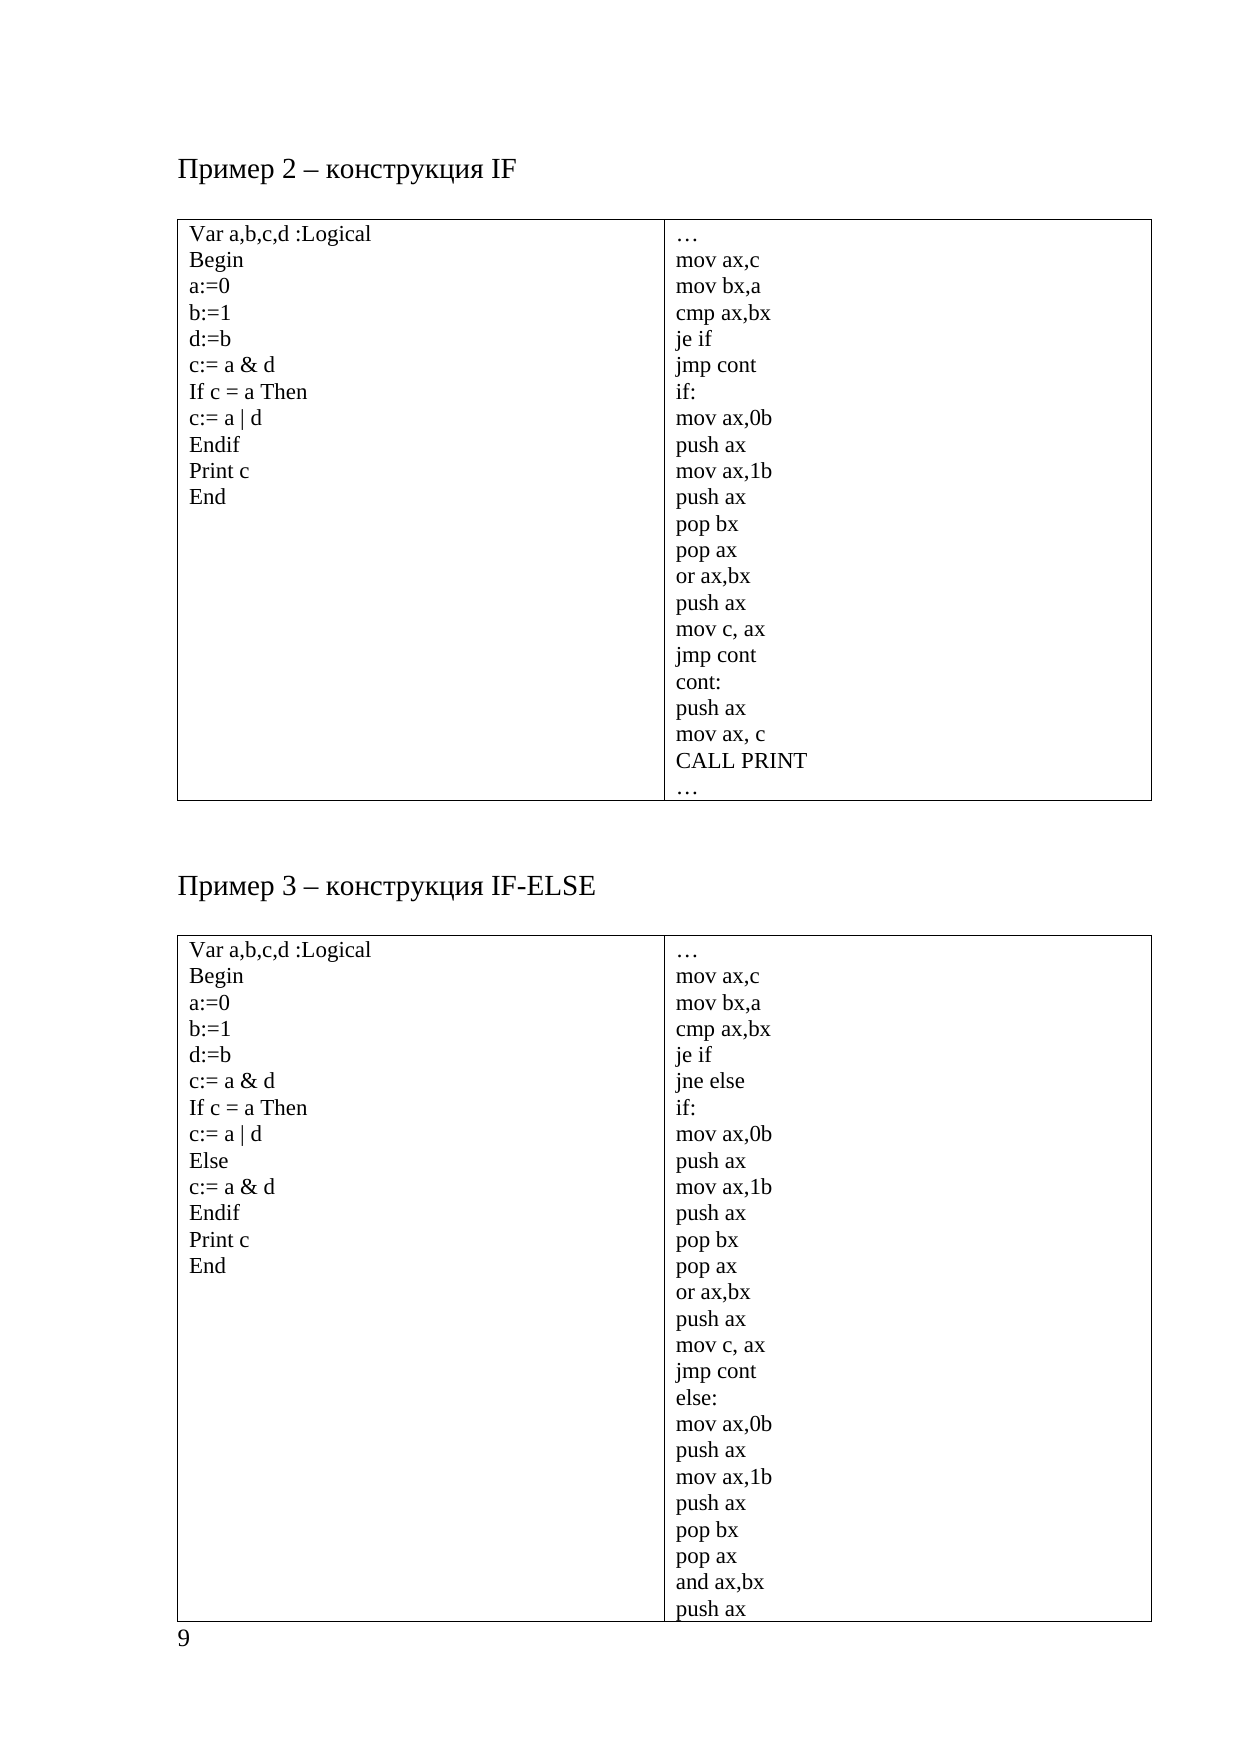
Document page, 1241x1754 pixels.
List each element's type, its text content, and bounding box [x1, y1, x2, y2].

table_header Var a,b,c,d :Logical Begin a:=0 b:=1 d:=b c:= a & d If c = a Then c:= a | d Else c:= a & d Endif Print c End [178, 936, 664, 1621]
text Пример 3 – конструкция IF-ELSE [177, 868, 1152, 901]
table_header … mov ax,c mov bx,a cmp ax,bx je if jmp cont if: mov ax,0b push ax mov ax,1b push ax pop bx pop ax or ax,bx push ax mov c, ax jmp cont cont: push ax mov ax, c CALL PRINT … [665, 220, 1151, 799]
text Пример 2 – конструкция IF [177, 152, 1152, 185]
table_header Var a,b,c,d :Logical Begin a:=0 b:=1 d:=b c:= a & d If c = a Then c:= a | d Endif Print c End [178, 220, 664, 799]
